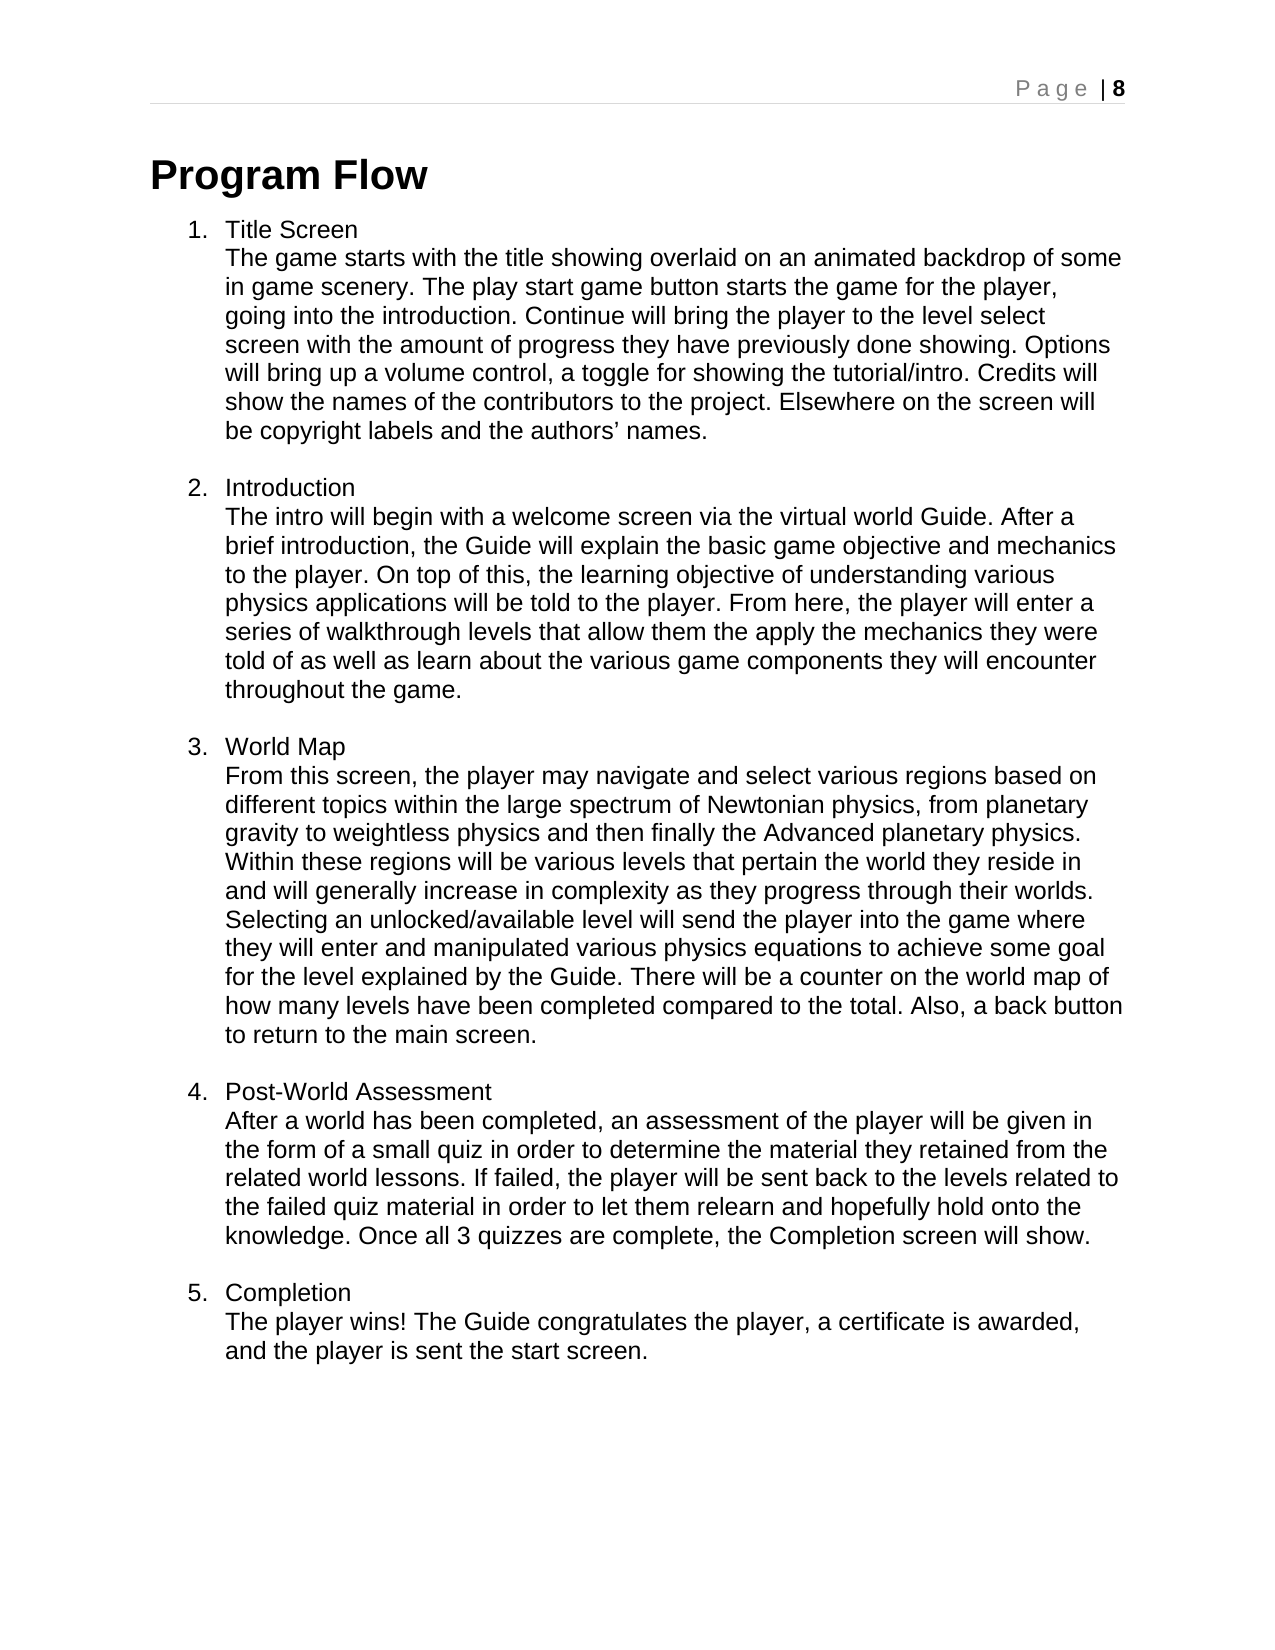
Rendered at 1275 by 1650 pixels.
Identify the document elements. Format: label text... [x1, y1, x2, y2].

text The game starts with the title showing overlaid on an animated backdrop of some in game scenery. The play start game button starts the game for the player, going into the introduction. Continue will bring the player to the level select screen with the amount of progress they have previously done showing. Options will bring up a volume control, a toggle for showing the tutorial/intro. Credits will show the names of the contributors to the project. Elsewhere on the screen will be copyright labels and the authors’ names. [225, 243, 1125, 444]
text From this screen, the player may navigate and select various regions based on different topics within the large spectrum of Newtonian physics, from planetary gravity to weightless physics and then finally the Advanced planetary physics. Within these regions will be various levels that pertain the world they reside in and will generally increase in complexity as they progress through their worlds. Selecting an unlocked/available level will send the player into the game where they will enter and manipulated various physics equations to achieve some goal for the level explained by the Guide. There will be a counter on the world map of how many levels have been completed compared to the total. Also, a back button to return to the main screen. [225, 761, 1125, 1048]
list Completion [187, 1278, 1125, 1307]
text The intro will begin with a welcome screen via the virtual world Guide. After a brief introduction, the Guide will explain the basic game objective and mechanics to the player. On top of this, the learning objective of understanding various physics applications will be told to the player. From here, the player will enter a series of walkthrough levels that allow them the apply the mechanics they were told of as well as learn about the various game components they will encounter throughout the game. [225, 502, 1125, 703]
list Title Screen [187, 214, 1125, 243]
subtitle Program Flow [150, 150, 1125, 198]
list Post-World Assessment [187, 1077, 1125, 1106]
text After a world has been completed, an assessment of the player will be given in the form of a small quiz in order to determine the material they retained from the related world lessons. If failed, the player will be sent back to the levels related to the failed quiz material in order to let them relearn and hopefully hold onto the knowledge. Once all 3 quizzes are complete, the Completion screen will show. [225, 1106, 1125, 1249]
text The player wins! The Guide congratulates the player, a certificate is awarded, and the player is sent the start screen. [225, 1307, 1125, 1364]
list World Map [187, 732, 1125, 761]
list Introduction [187, 473, 1125, 502]
